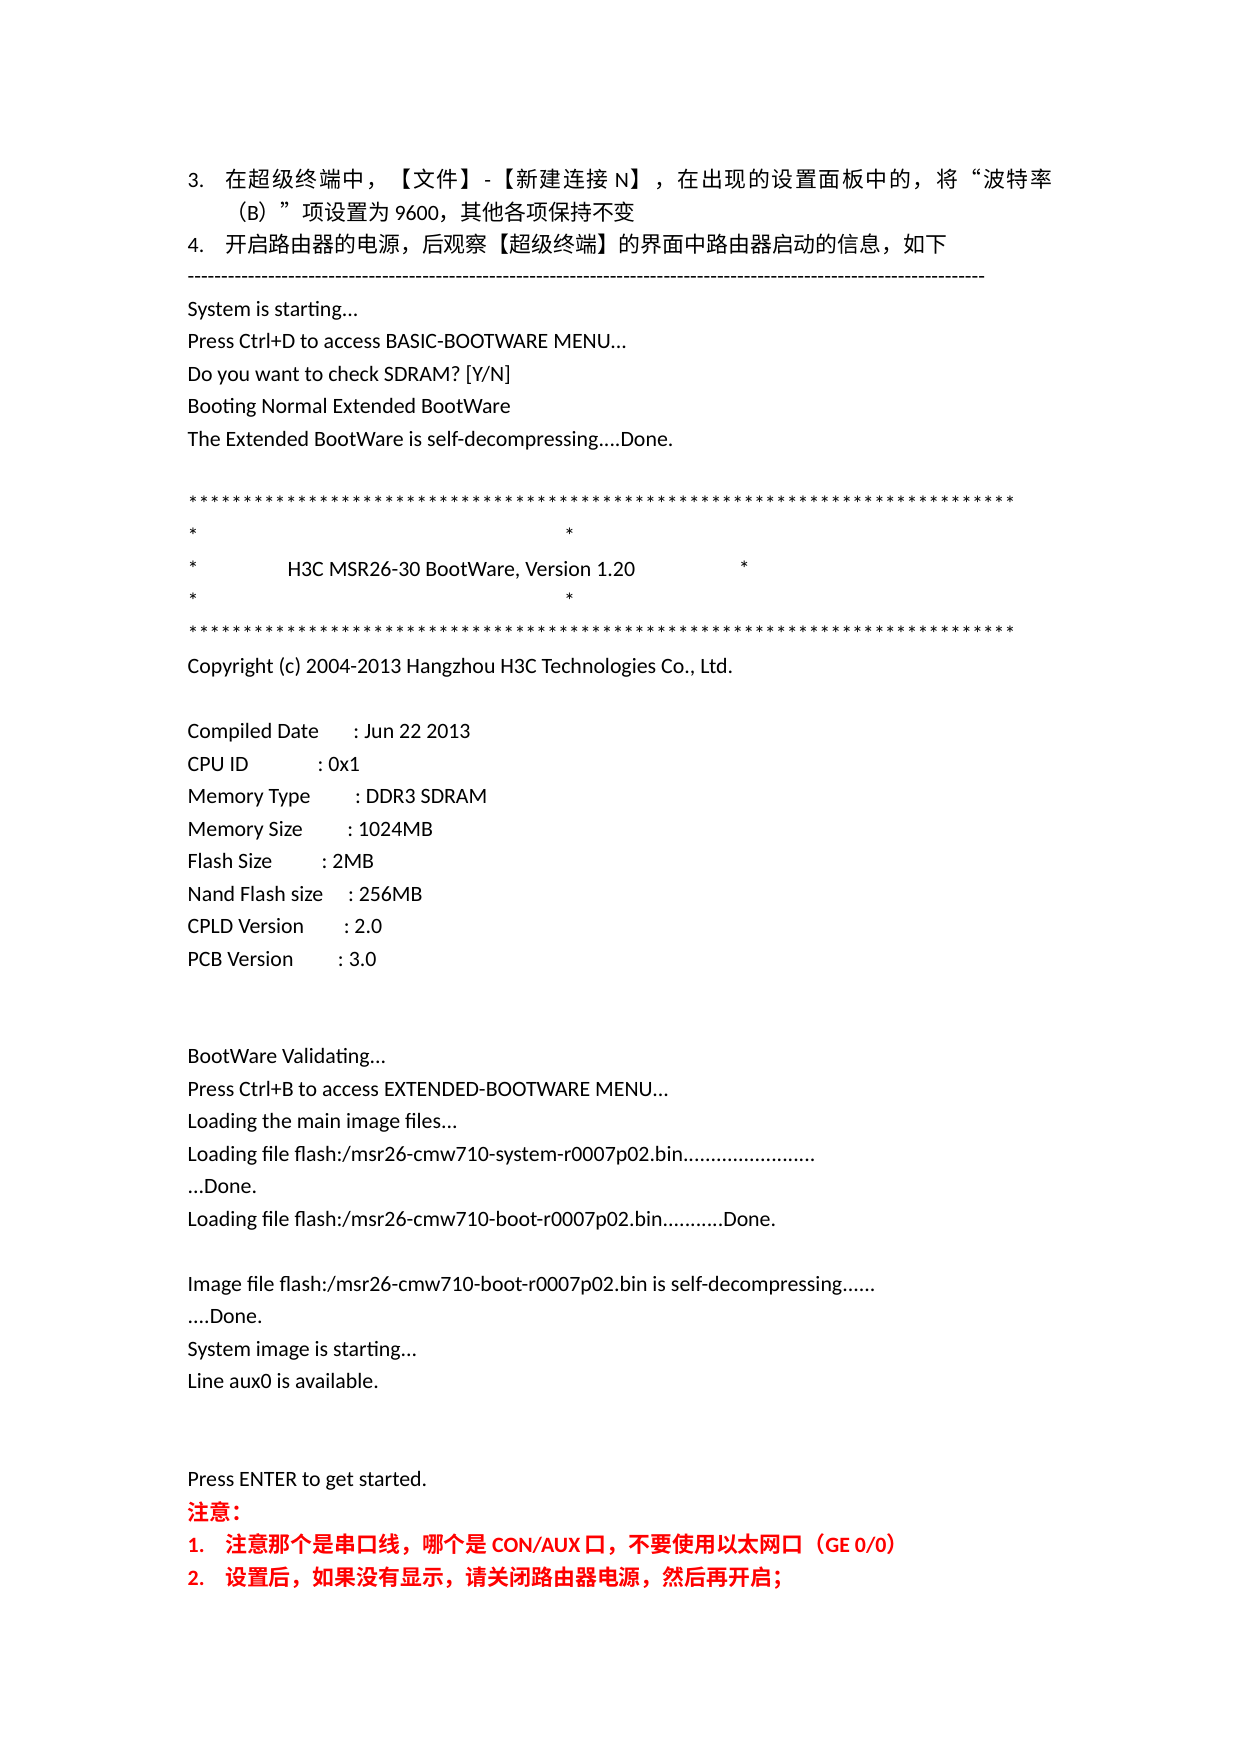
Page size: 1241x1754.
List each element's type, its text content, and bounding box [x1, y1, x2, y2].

text ----------------------------------------------------------------------------------------------------------------------- [187, 259, 1053, 292]
text ....Done. [187, 1299, 1053, 1332]
text System is starting... [187, 292, 1053, 324]
text Do you want to check SDRAM? [Y/N] [187, 357, 1053, 389]
text Copyright (c) 2004-2013 Hangzhou H3C Technologies Co., Ltd. [187, 649, 1053, 682]
text Booting Normal Extended BootWare [187, 389, 1053, 422]
text Image file flash:/msr26-cmw710-boot-r0007p02.bin is self-decompressing...... [187, 1267, 1053, 1299]
text CPU ID : 0x1 [187, 747, 1053, 779]
text **************************************************************************** [187, 487, 1053, 519]
text System image is starting... [187, 1332, 1053, 1364]
list 开启路由器的电源，后观察【超级终端】的界面中路由器启动的信息，如下 [187, 227, 1053, 259]
list 注意那个是串口线，哪个是CON/AUX口，不要使用以太网口（GE 0/0） [187, 1527, 1053, 1559]
text BootWare Validating... [187, 1039, 1053, 1072]
text CPLD Version : 2.0 [187, 909, 1053, 942]
text PCB Version : 3.0 [187, 942, 1053, 974]
text Loading file flash:/msr26-cmw710-system-r0007p02.bin........................ [187, 1137, 1053, 1169]
text Loading file flash:/msr26-cmw710-boot-r0007p02.bin...........Done. [187, 1202, 1053, 1234]
list 在超级终端中，【文件】-【新建连接N】，在出现的设置面板中的，将“波特率（B）”项设置为9600，其他各项保持不变 [187, 162, 1053, 227]
text * * [187, 584, 1053, 617]
text Flash Size : 2MB [187, 844, 1053, 877]
text * H3C MSR26-30 BootWare, Version 1.20 * [187, 552, 1053, 584]
text Press Ctrl+D to access BASIC-BOOTWARE MENU... [187, 324, 1053, 357]
text Loading the main image files... [187, 1104, 1053, 1137]
text * * [187, 519, 1053, 552]
text 注意： [187, 1494, 1053, 1527]
text ...Done. [187, 1169, 1053, 1202]
text Nand Flash size : 256MB [187, 877, 1053, 909]
text Memory Size : 1024MB [187, 812, 1053, 844]
text Compiled Date : Jun 22 2013 [187, 714, 1053, 747]
text **************************************************************************** [187, 617, 1053, 649]
list 设置后，如果没有显示，请关闭路由器电源，然后再开启； [187, 1559, 1053, 1592]
text Line aux0 is available. [187, 1364, 1053, 1397]
text Press ENTER to get started. [187, 1462, 1053, 1494]
text Memory Type : DDR3 SDRAM [187, 779, 1053, 812]
text Press Ctrl+B to access EXTENDED-BOOTWARE MENU... [187, 1072, 1053, 1104]
text The Extended BootWare is self-decompressing....Done. [187, 422, 1053, 454]
